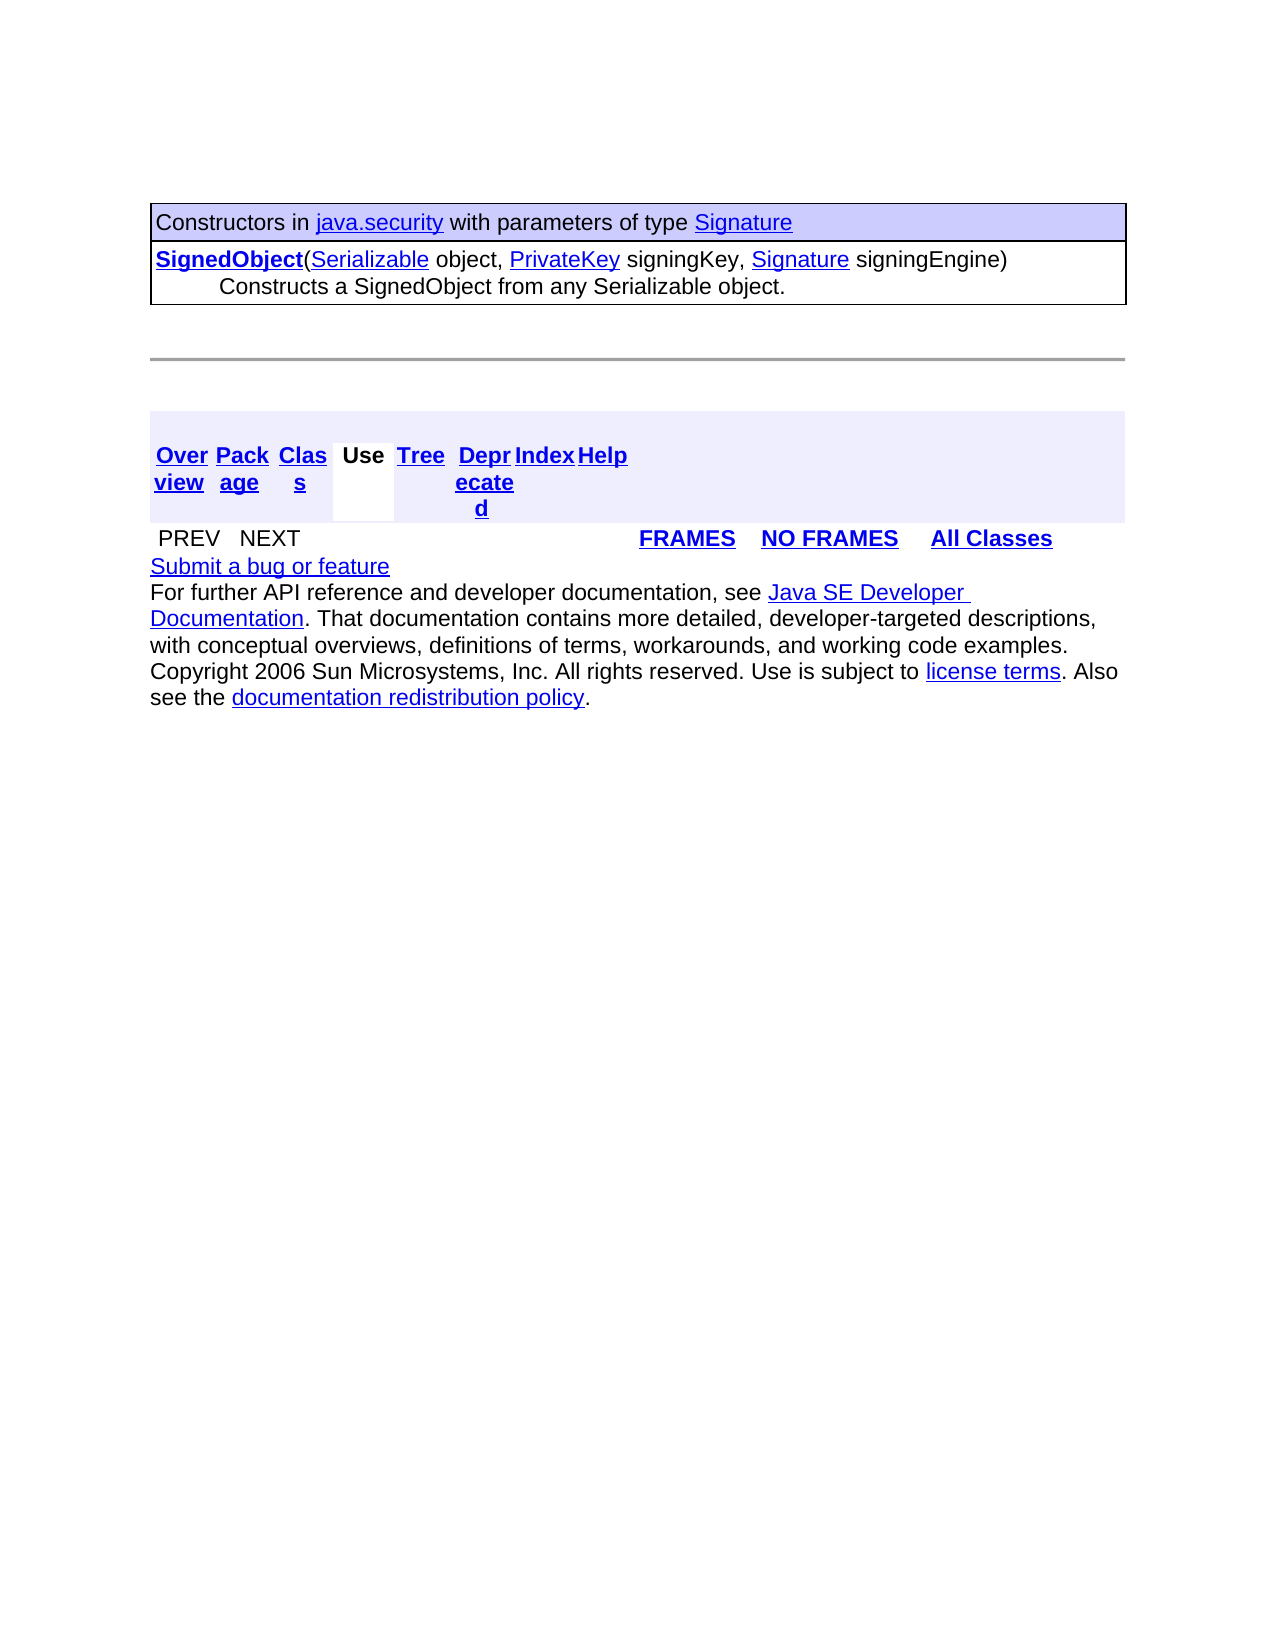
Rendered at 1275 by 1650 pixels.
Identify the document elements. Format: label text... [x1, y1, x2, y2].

table_cell FRAMES NO FRAMES All Classes [638, 523, 1125, 553]
text Submit a bug or feature [150, 553, 1125, 579]
table_header [150, 411, 1125, 523]
table_header Constructors in java.security with parameters of type Signature [152, 204, 1125, 240]
table_cell PREV NEXT [150, 523, 637, 553]
text Copyright 2006 Sun Microsystems, Inc. All rights reserved. Use is subject to license terms. Also see the documentation redistribution policy. [150, 658, 1125, 711]
text For further API reference and developer documentation, see Java SE Developer Documentation. That documentation contains more detailed, developer-targeted descriptions, with conceptual overviews, definitions of terms, workarounds, and working code examples. [150, 579, 1125, 658]
table_cell SignedObject(Serializable object, PrivateKey signingKey, Signature signingEngine) Constructs a SignedObject from any Serializable object. [152, 242, 1125, 304]
